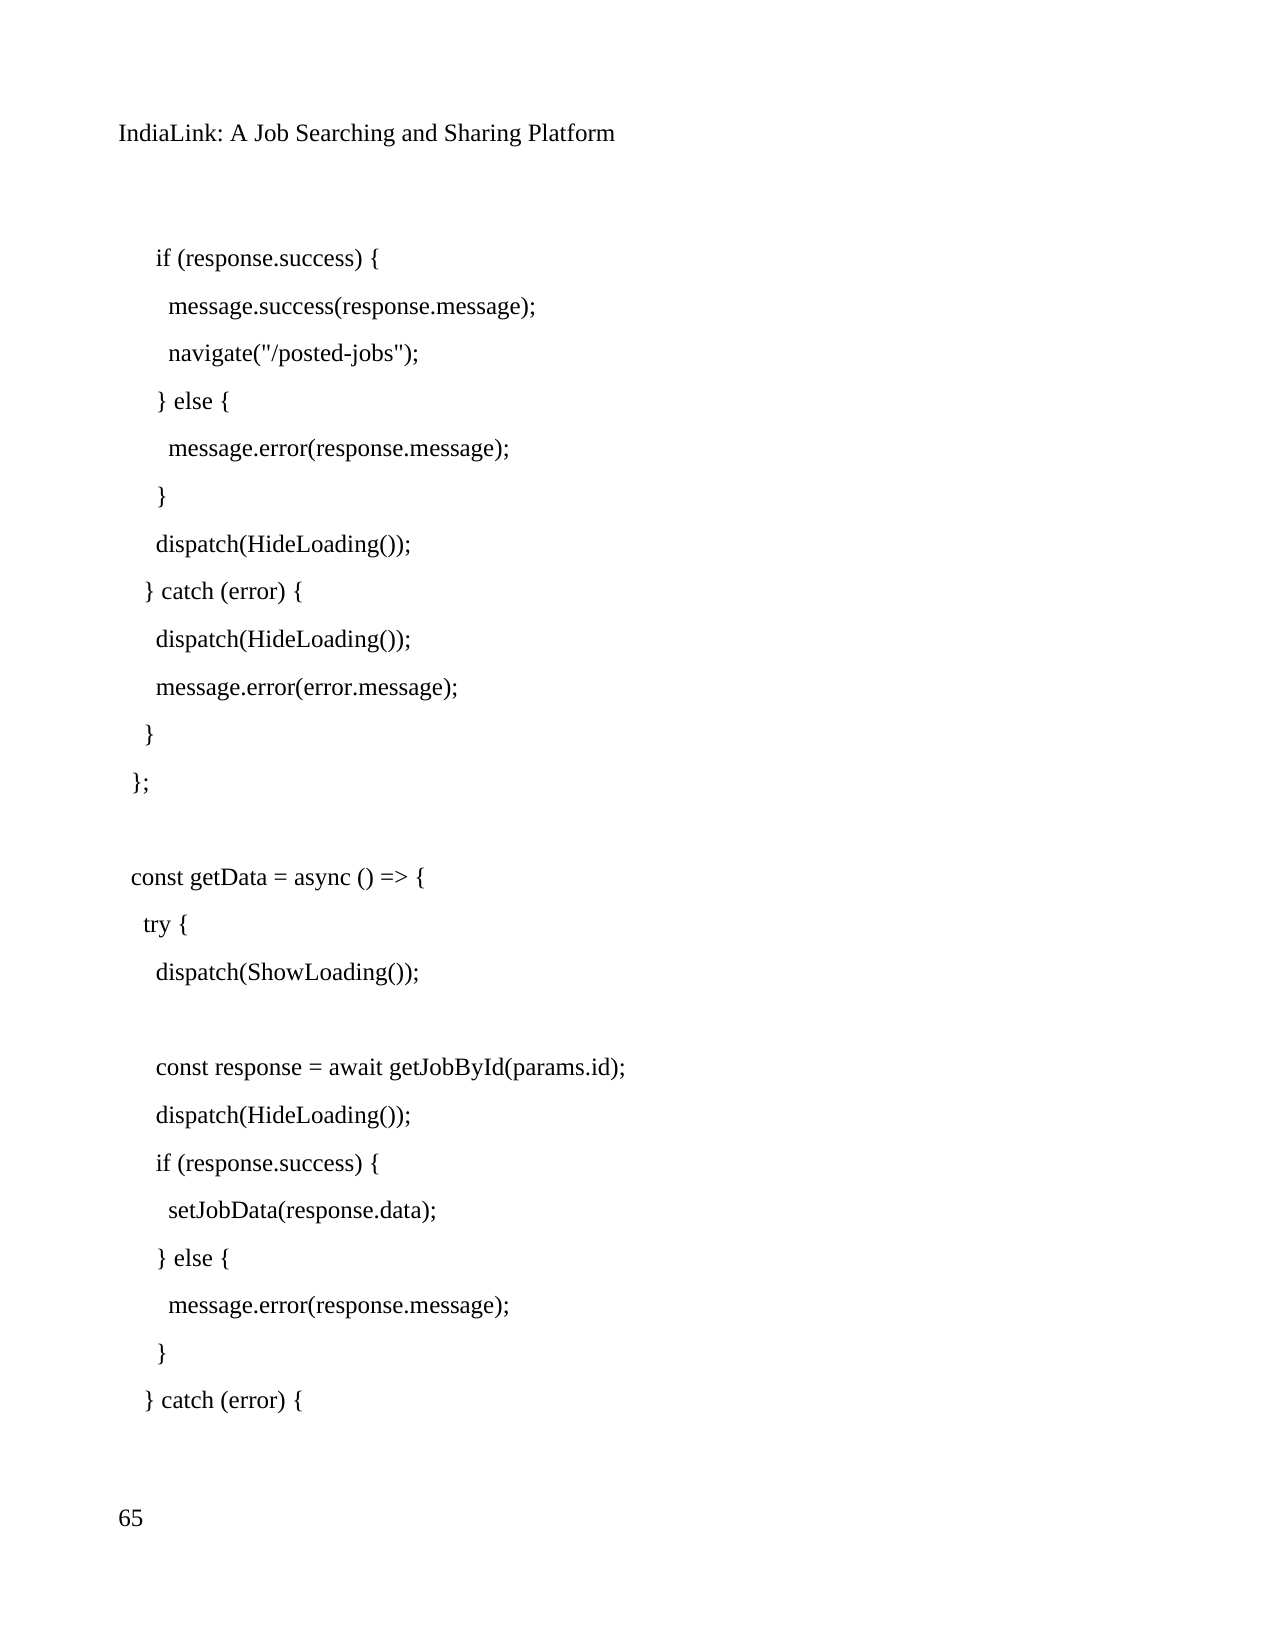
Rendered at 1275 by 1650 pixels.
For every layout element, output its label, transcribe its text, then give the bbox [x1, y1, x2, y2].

text setJobData(response.data); [118, 1195, 1157, 1224]
text message.success(response.message); [118, 291, 1157, 319]
text dispatch(HideLoading()); [118, 624, 1157, 653]
text }; [118, 767, 1157, 796]
text dispatch(ShowLoading()); [118, 957, 1157, 986]
text } [118, 1338, 1157, 1367]
text message.error(response.message); [118, 433, 1157, 462]
text const response = await getJobById(params.id); [118, 1052, 1157, 1081]
text } catch (error) { [118, 1386, 1157, 1414]
text } else { [118, 1243, 1157, 1272]
text } [118, 481, 1157, 510]
text } [118, 719, 1157, 748]
text dispatch(HideLoading()); [118, 1100, 1157, 1129]
text navigate("/posted-jobs"); [118, 338, 1157, 367]
text if (response.success) { [118, 1148, 1157, 1176]
text try { [118, 909, 1157, 938]
text const getData = async () => { [118, 862, 1157, 891]
text } catch (error) { [118, 576, 1157, 605]
text dispatch(HideLoading()); [118, 529, 1157, 557]
text if (response.success) { [118, 243, 1157, 272]
text message.error(response.message); [118, 1290, 1157, 1319]
text message.error(error.message); [118, 672, 1157, 700]
text } else { [118, 386, 1157, 415]
